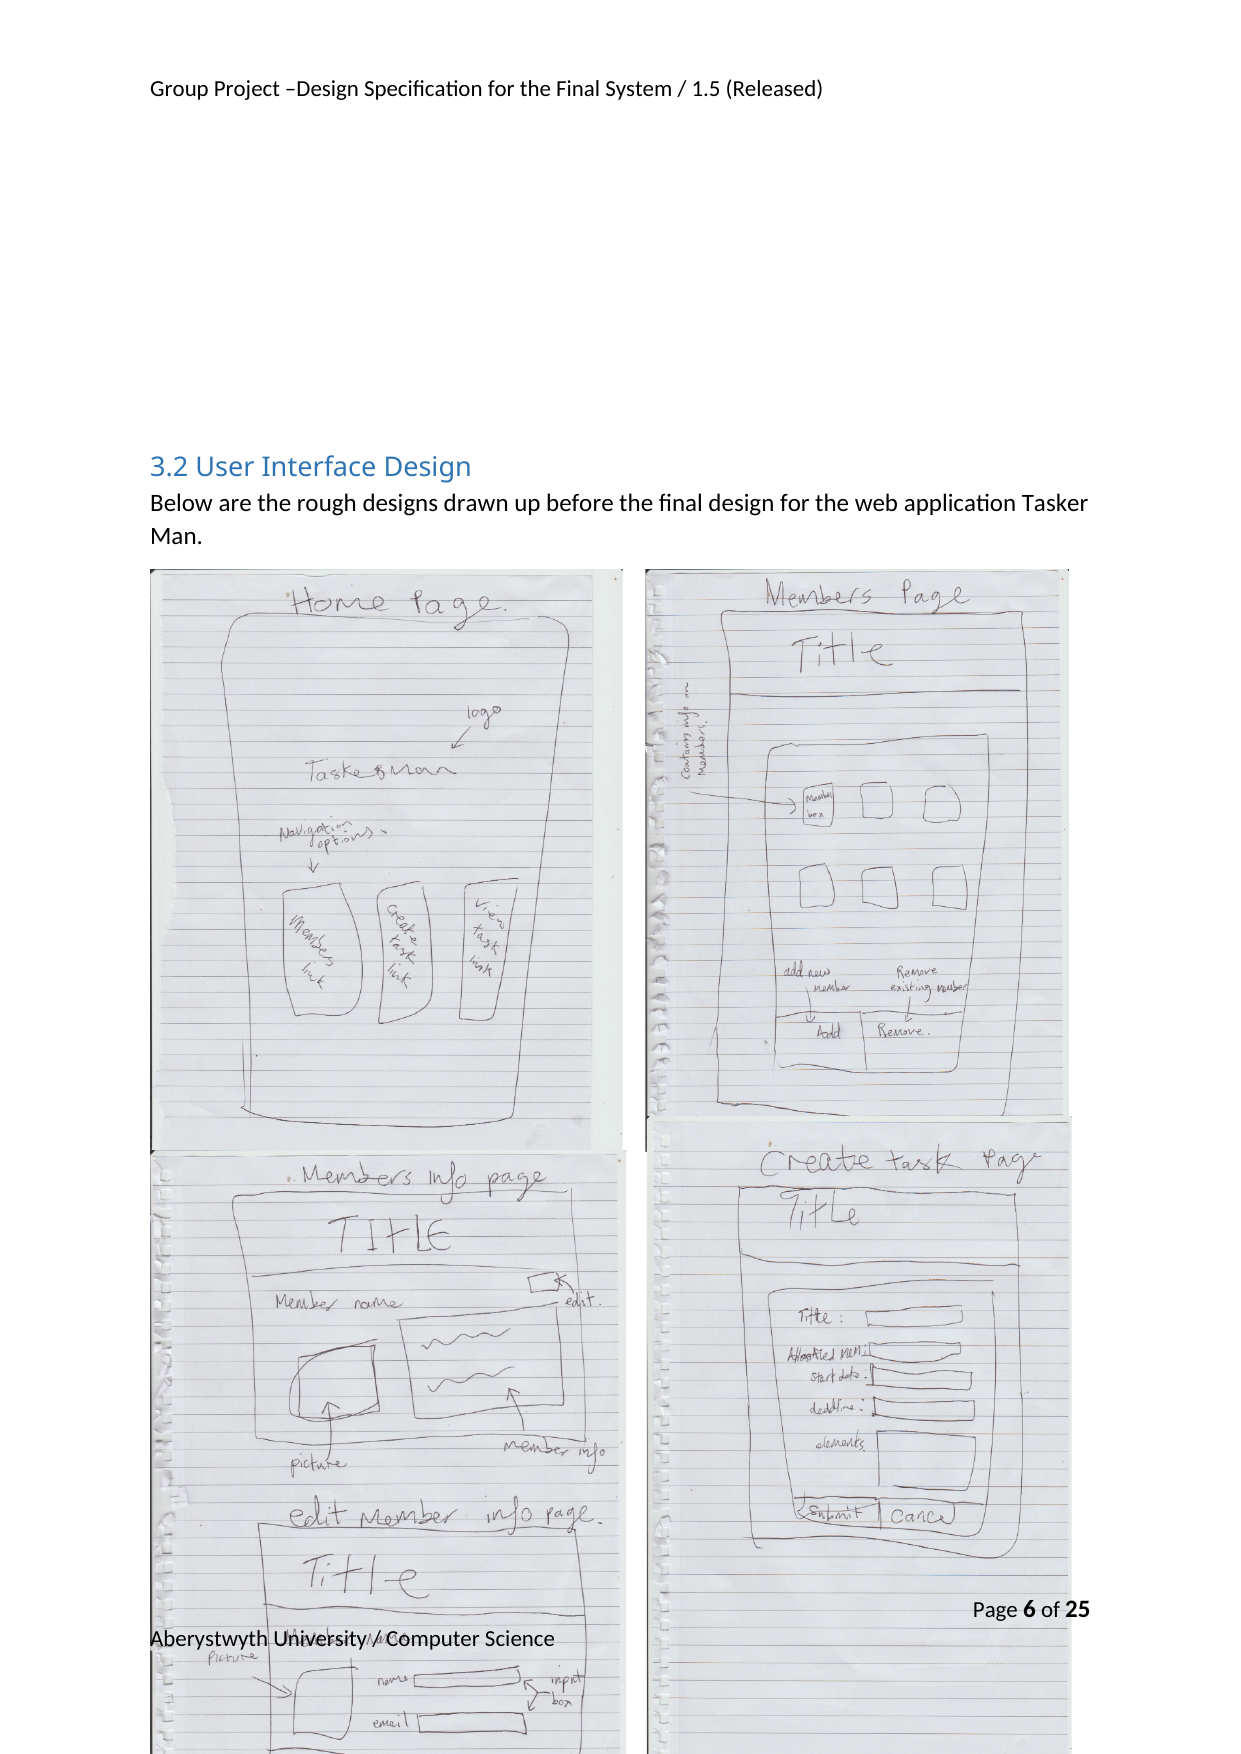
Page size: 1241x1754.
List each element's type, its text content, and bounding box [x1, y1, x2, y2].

subtitle 3.2 User Interface Design [150, 447, 1090, 484]
text Below are the rough designs drawn up before the final design for the web application Tasker Man. [150, 487, 1090, 551]
picture [645, 569, 1072, 1754]
picture [150, 569, 627, 1754]
